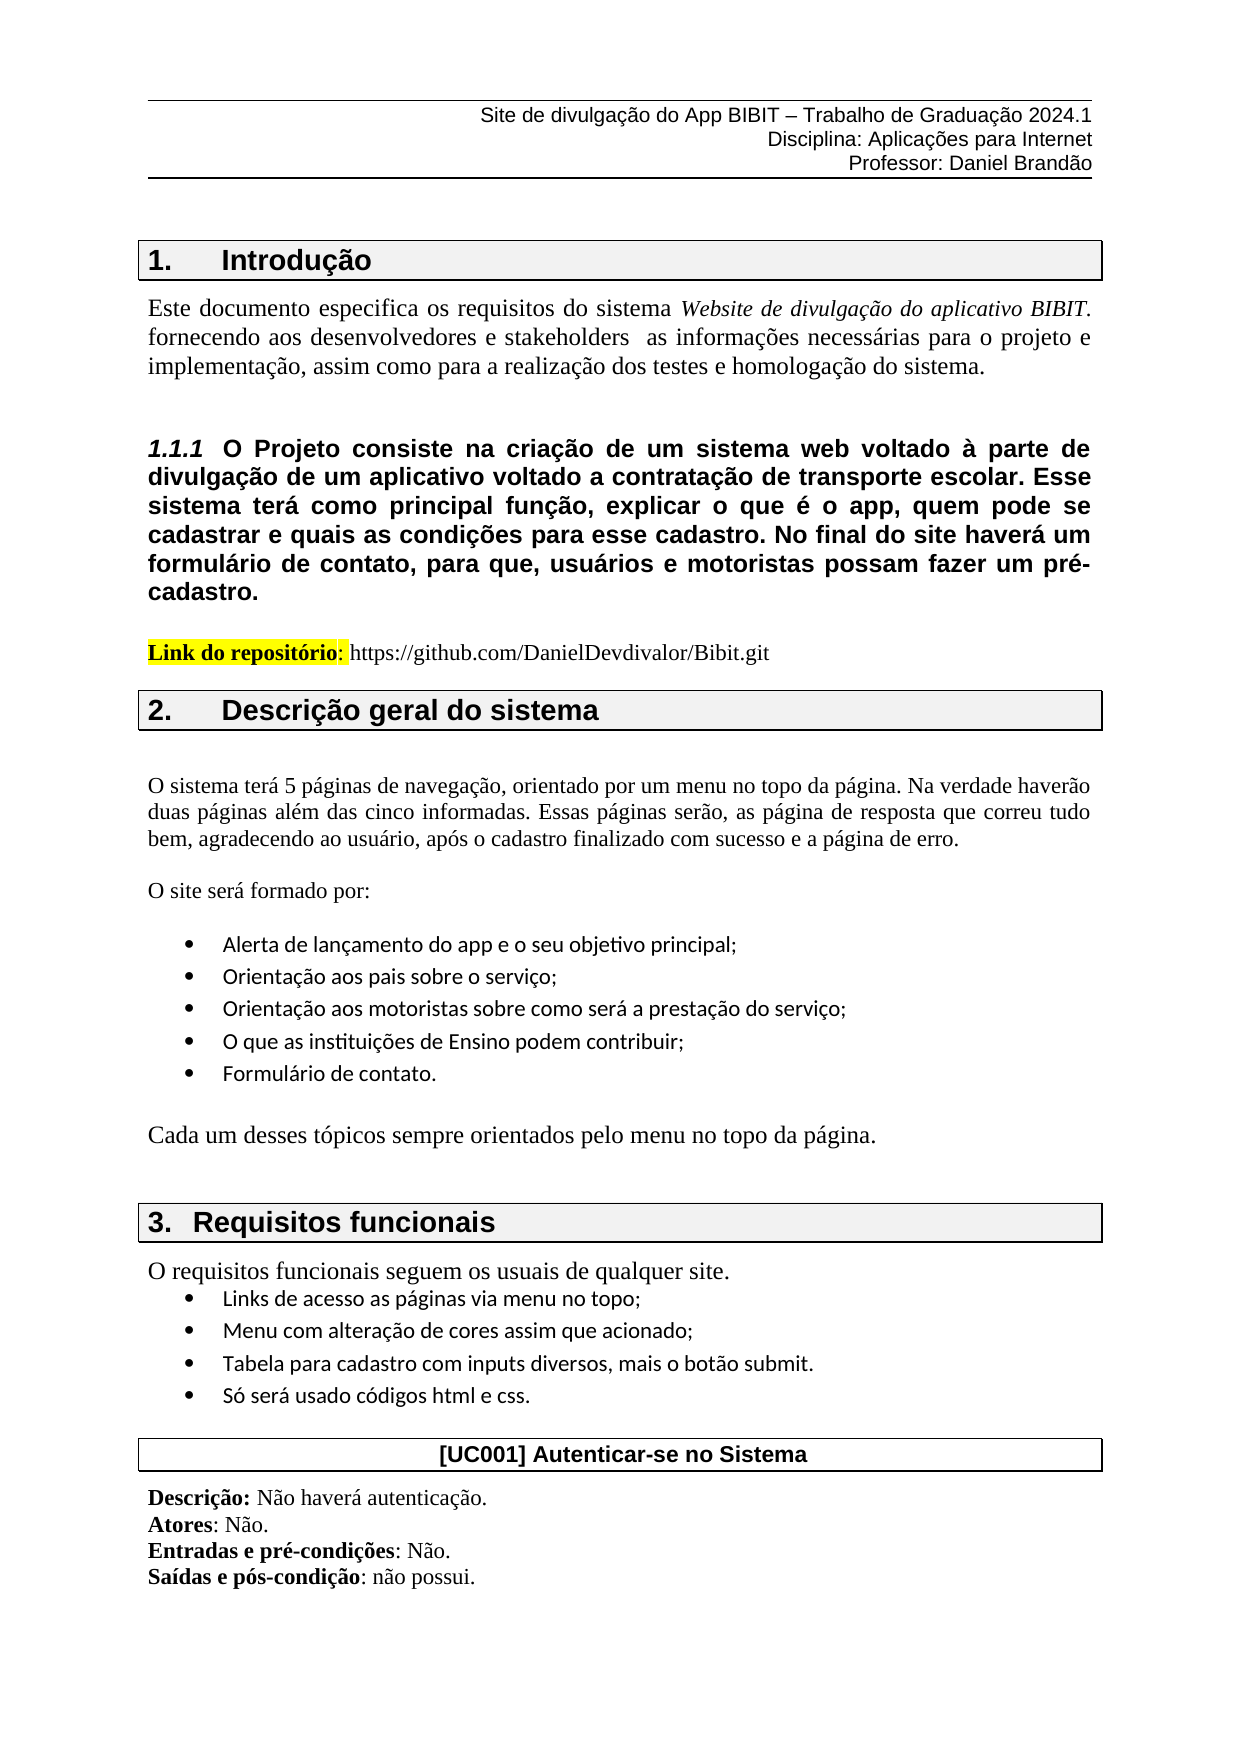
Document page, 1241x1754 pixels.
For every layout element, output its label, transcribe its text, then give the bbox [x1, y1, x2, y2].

text Atores: Não. [148, 1511, 1092, 1537]
list Alerta de lançamento do app e o seu objetivo principal; [185, 930, 1092, 958]
list Menu com alteração de cores assim que acionado; [185, 1317, 1092, 1345]
list O que as instituições de Ensino podem contribuir; [185, 1027, 1092, 1055]
subtitle Introdução [139, 241, 1101, 279]
text Cada um desses tópicos sempre orientados pelo menu no topo da página. [148, 1120, 1092, 1149]
subtitle O Projeto consiste na criação de um sistema web voltado à parte de divulgação de um aplicativo voltado a contratação de transporte escolar. Esse sistema terá como principal função, explicar o que é o app, quem pode se cadastrar e quais as condições para esse cadastro. No final do site haverá um formulário de contato, para que, usuários e motoristas possam fazer um pré-cadastro. [148, 433, 1092, 606]
list Orientação aos pais sobre o serviço; [185, 962, 1092, 990]
list Orientação aos motoristas sobre como será a prestação do serviço; [185, 994, 1092, 1023]
text O sistema terá 5 páginas de navegação, orientado por um menu no topo da página. Na verdade haverão duas páginas além das cinco informadas. Essas páginas serão, as página de resposta que correu tudo bem, agradecendo ao usuário, após o cadastro finalizado com sucesso e a página de erro. [148, 772, 1092, 851]
text [UC001] Autenticar-se no Sistema [139, 1439, 1101, 1470]
list Tabela para cadastro com inputs diversos, mais o botão submit. [185, 1349, 1092, 1377]
text Link do repositório: https://github.com/DanielDevdivalor/Bibit.git [349, 639, 1092, 665]
list Links de acesso as páginas via menu no topo; [185, 1284, 1092, 1312]
text Este documento especifica os requisitos do sistema Website de divulgação do aplicativo BIBIT. fornecendo aos desenvolvedores e stakeholders as informações necessárias para o projeto e implementação, assim como para a realização dos testes e homologação do sistema. [148, 293, 1092, 380]
text Descrição: Não haverá autenticação. [148, 1484, 1092, 1511]
text Saídas e pós-condição: não possui. [148, 1563, 1092, 1590]
text Entradas e pré-condições: Não. [148, 1537, 1092, 1563]
subtitle Descrição geral do sistema [139, 691, 1101, 729]
text O requisitos funcionais seguem os usuais de qualquer site. [148, 1256, 1092, 1284]
subtitle Requisitos funcionais [139, 1204, 1101, 1241]
text O site será formado por: [148, 877, 1092, 904]
list Formulário de contato. [185, 1059, 1092, 1087]
list Só será usado códigos html e css. [185, 1381, 1092, 1409]
